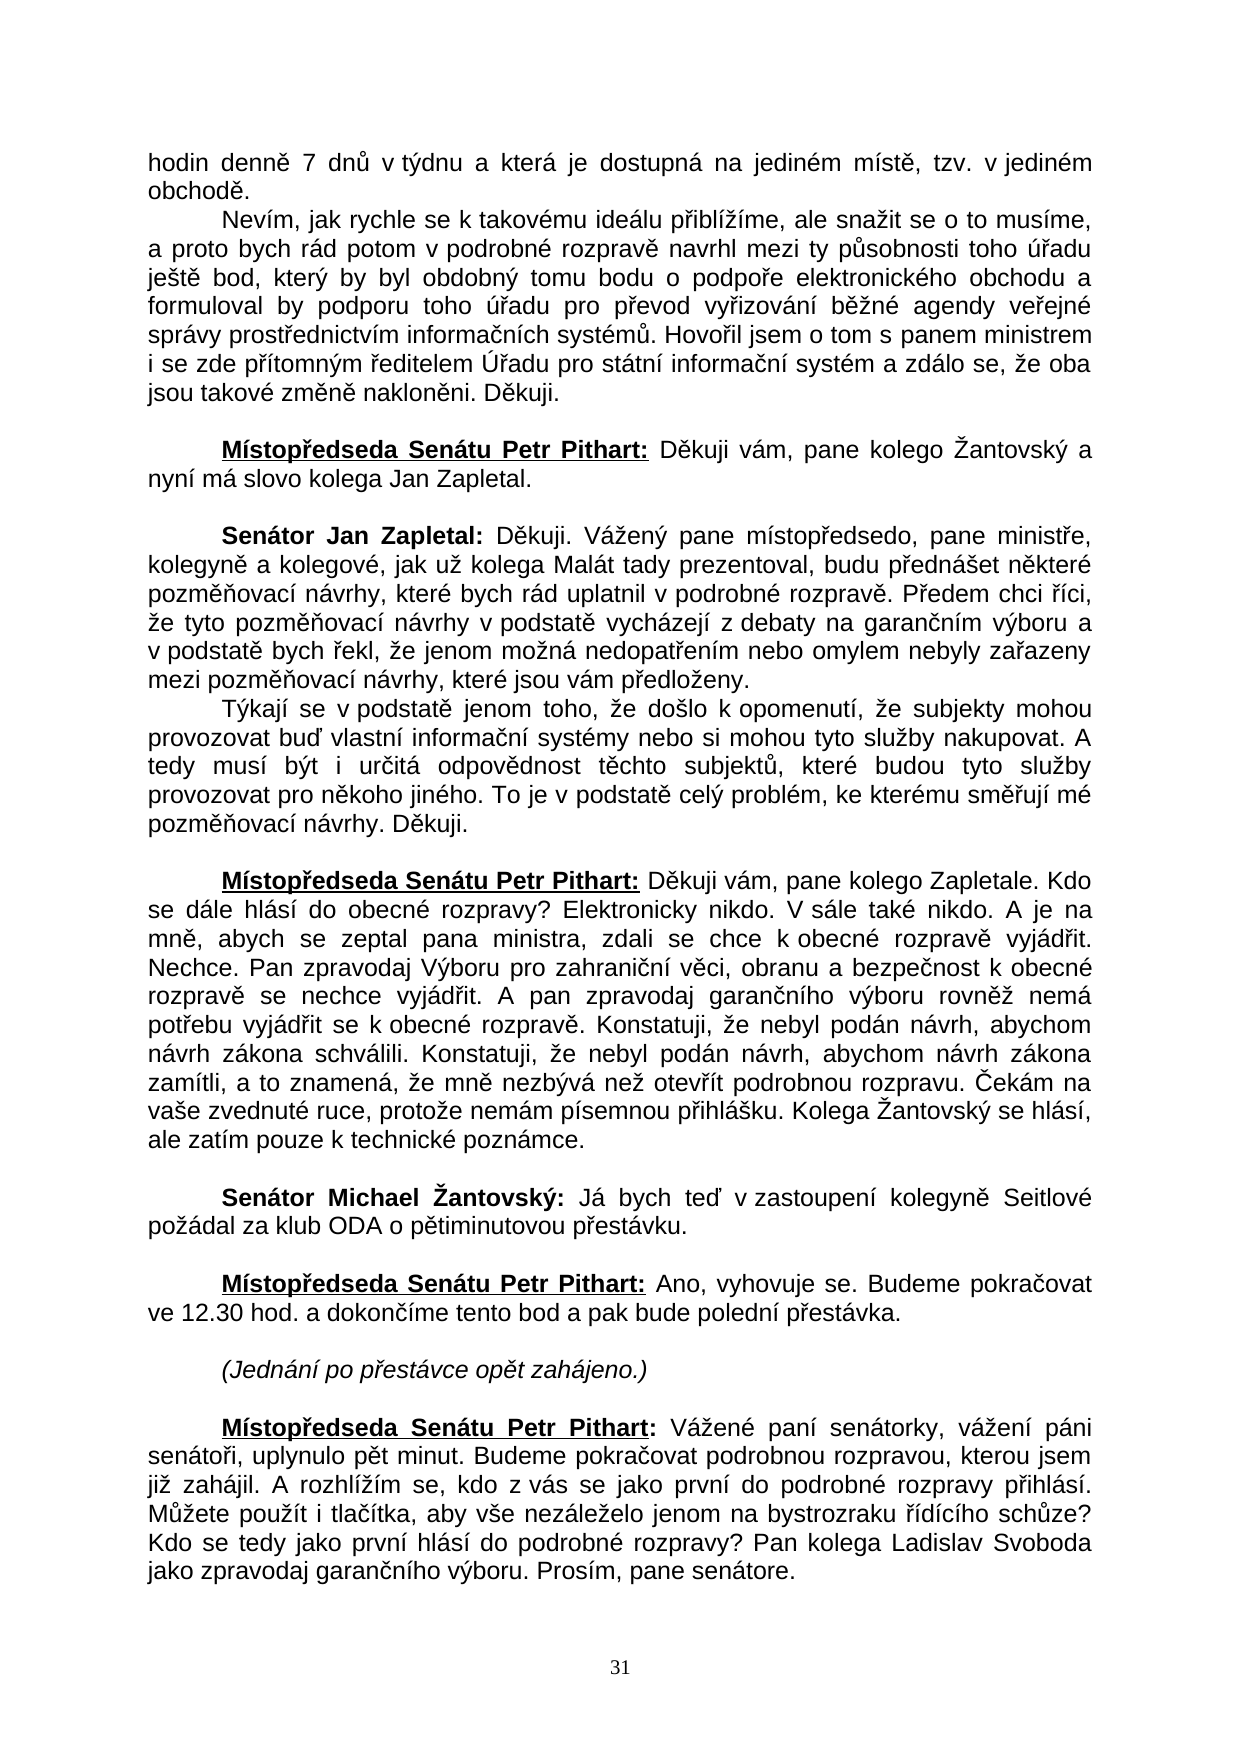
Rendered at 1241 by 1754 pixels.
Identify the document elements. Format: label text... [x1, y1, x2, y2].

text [148, 148, 1093, 205]
text Senátor Jan Zapletal: Děkuji. Vážený pane místopředsedo, pane ministře, kolegyně a kolegové, jak už kolega Malát tady prezentoval, budu přednášet některé pozměňovací návrhy, které bych rád uplatnil v podrobné rozpravě. Předem chci říci, že tyto pozměňovací návrhy v podstatě vycházejí z debaty na garančním výboru a v podstatě bych řekl, že jenom možná nedopatřením nebo omylem nebyly zařazeny mezi pozměňovací návrhy, které jsou vám předloženy. [148, 521, 1093, 694]
text Místopředseda Senátu Petr Pithart: Děkuji vám, pane kolego Zapletale. Kdo se dále hlásí do obecné rozpravy? Elektronicky nikdo. V sále také nikdo. A je na mně, abych se zeptal pana ministra, zdali se chce k obecné rozpravě vyjádřit. Nechce. Pan zpravodaj Výboru pro zahraniční věci, obranu a bezpečnost k obecné rozpravě se nechce vyjádřit. A pan zpravodaj garančního výboru rovněž nemá potřebu vyjádřit se k obecné rozpravě. Konstatuji, že nebyl podán návrh, abychom návrh zákona schválili. Konstatuji, že nebyl podán návrh, abychom návrh zákona zamítli, a to znamená, že mně nezbývá než otevřít podrobnou rozpravu. Čekám na vaše zvednuté ruce, protože nemám písemnou přihlášku. Kolega Žantovský se hlásí, ale zatím pouze k technické poznámce. [148, 866, 1093, 1154]
text Senátor Michael Žantovský: Já bych teď v zastoupení kolegyně Seitlové požádal za klub ODA o pětiminutovou přestávku. [148, 1183, 1093, 1240]
text Místopředseda Senátu Petr Pithart: Děkuji vám, pane kolego Žantovský a nyní má slovo kolega Jan Zapletal. [148, 435, 1093, 493]
text (Jednání po přestávce opět zahájeno.) [148, 1355, 1093, 1384]
text Místopředseda Senátu Petr Pithart: Ano, vyhovuje se. Budeme pokračovat ve 12.30 hod. a dokončíme tento bod a pak bude polední přestávka. [148, 1269, 1093, 1326]
text Týkají se v podstatě jenom toho, že došlo k opomenutí, že subjekty mohou provozovat buď vlastní informační systémy nebo si mohou tyto služby nakupovat. A tedy musí být i určitá odpovědnost těchto subjektů, které budou tyto služby provozovat pro někoho jiného. To je v podstatě celý problém, ke kterému směřují mé pozměňovací návrhy. Děkuji. [148, 694, 1093, 838]
text Místopředseda Senátu Petr Pithart: Vážené paní senátorky, vážení páni senátoři, uplynulo pět minut. Budeme pokračovat podrobnou rozpravou, kterou jsem již zahájil. A rozhlížím se, kdo z vás se jako první do podrobné rozpravy přihlásí. Můžete použít i tlačítka, aby vše nezáleželo jenom na bystrozraku řídícího schůze? Kdo se tedy jako první hlásí do podrobné rozpravy? Pan kolega Ladislav Svoboda jako zpravodaj garančního výboru. Prosím, pane senátore. [148, 1413, 1093, 1585]
text Nevím, jak rychle se k takovému ideálu přiblížíme, ale snažit se o to musíme, a proto bych rád potom v podrobné rozpravě navrhl mezi ty působnosti toho úřadu ještě bod, který by byl obdobný tomu bodu o podpoře elektronického obchodu a formuloval by podporu toho úřadu pro převod vyřizování běžné agendy veřejné správy prostřednictvím informačních systémů. Hovořil jsem o tom s panem ministrem i se zde přítomným ředitelem Úřadu pro státní informační systém a zdálo se, že oba jsou takové změně nakloněni. Děkuji. [148, 205, 1093, 406]
